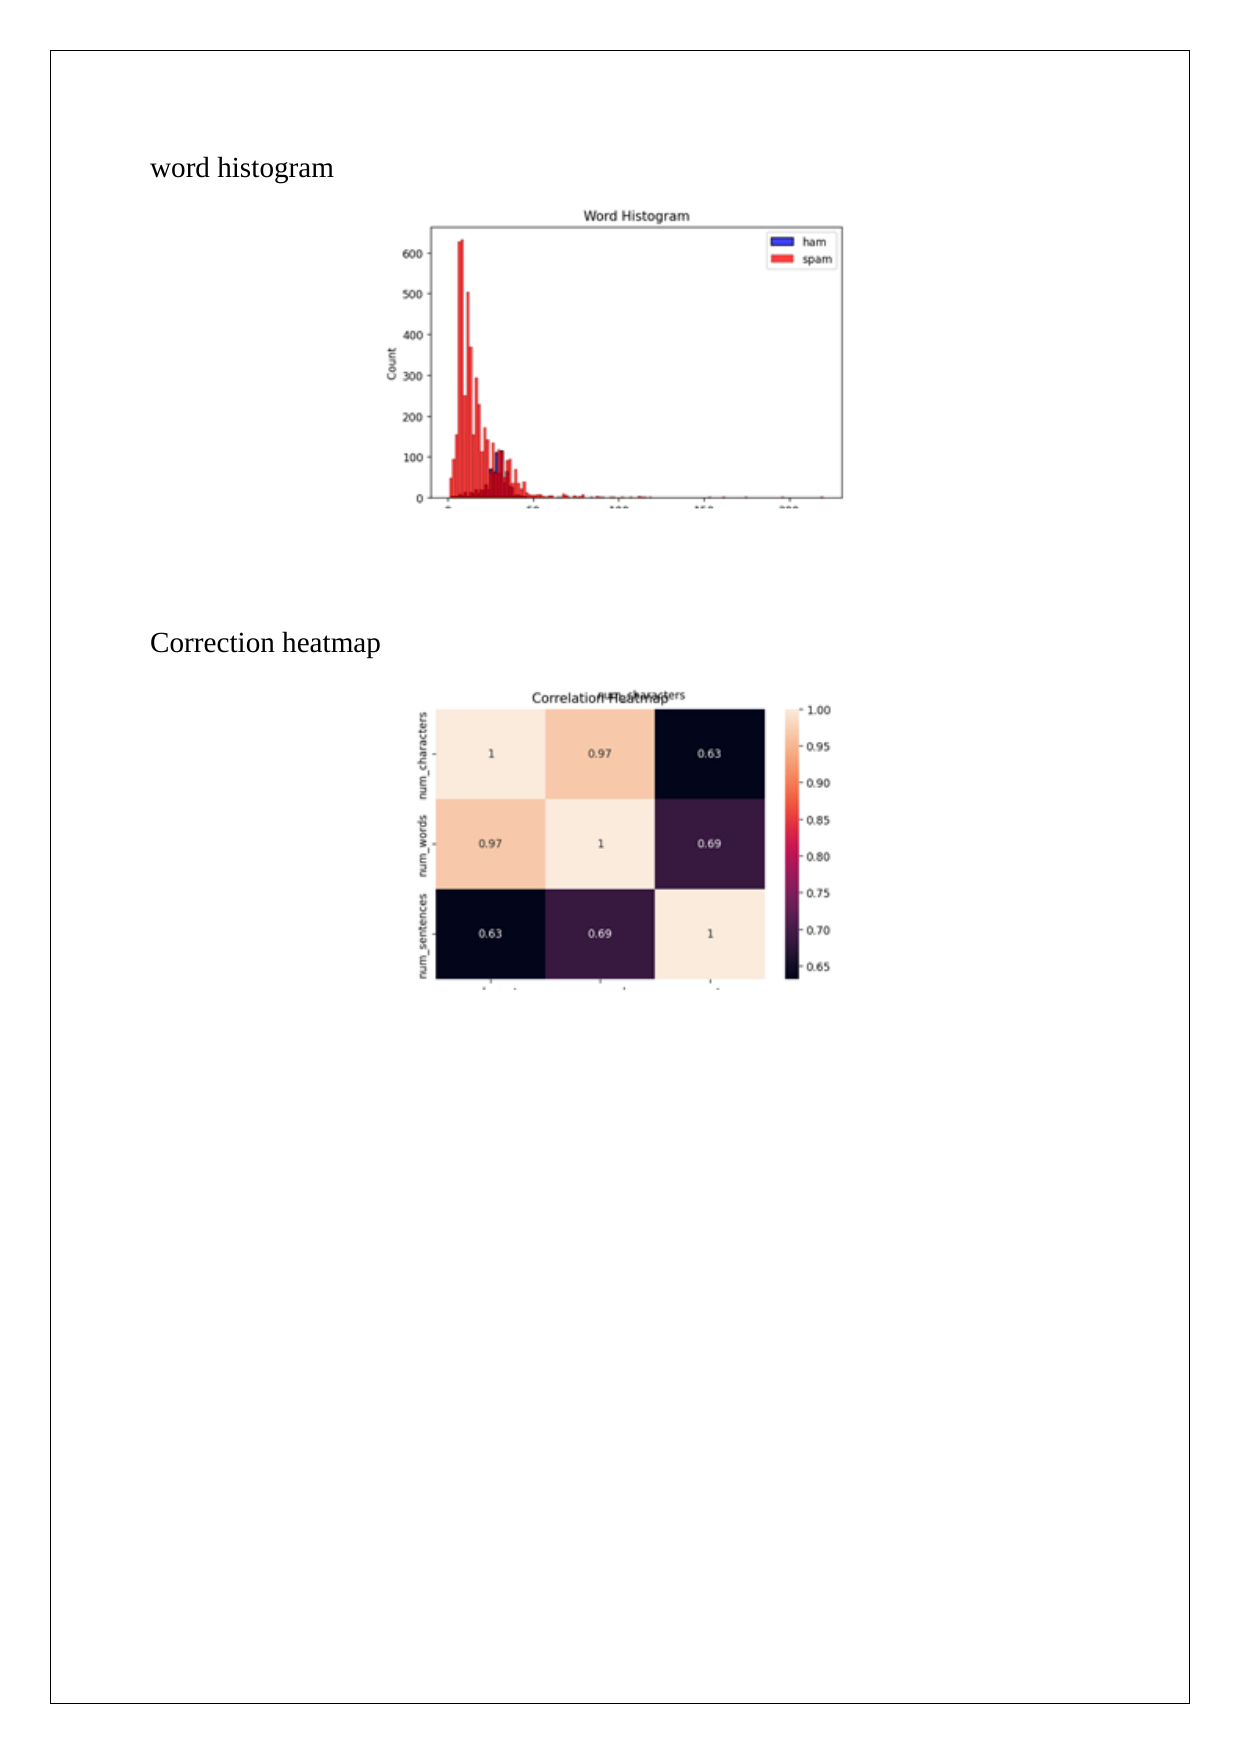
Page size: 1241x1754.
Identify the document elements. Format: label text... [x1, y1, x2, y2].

text Correction heatmap [150, 625, 1090, 659]
picture [381, 204, 859, 529]
text word histogram [150, 150, 1090, 183]
picture [381, 672, 859, 1012]
